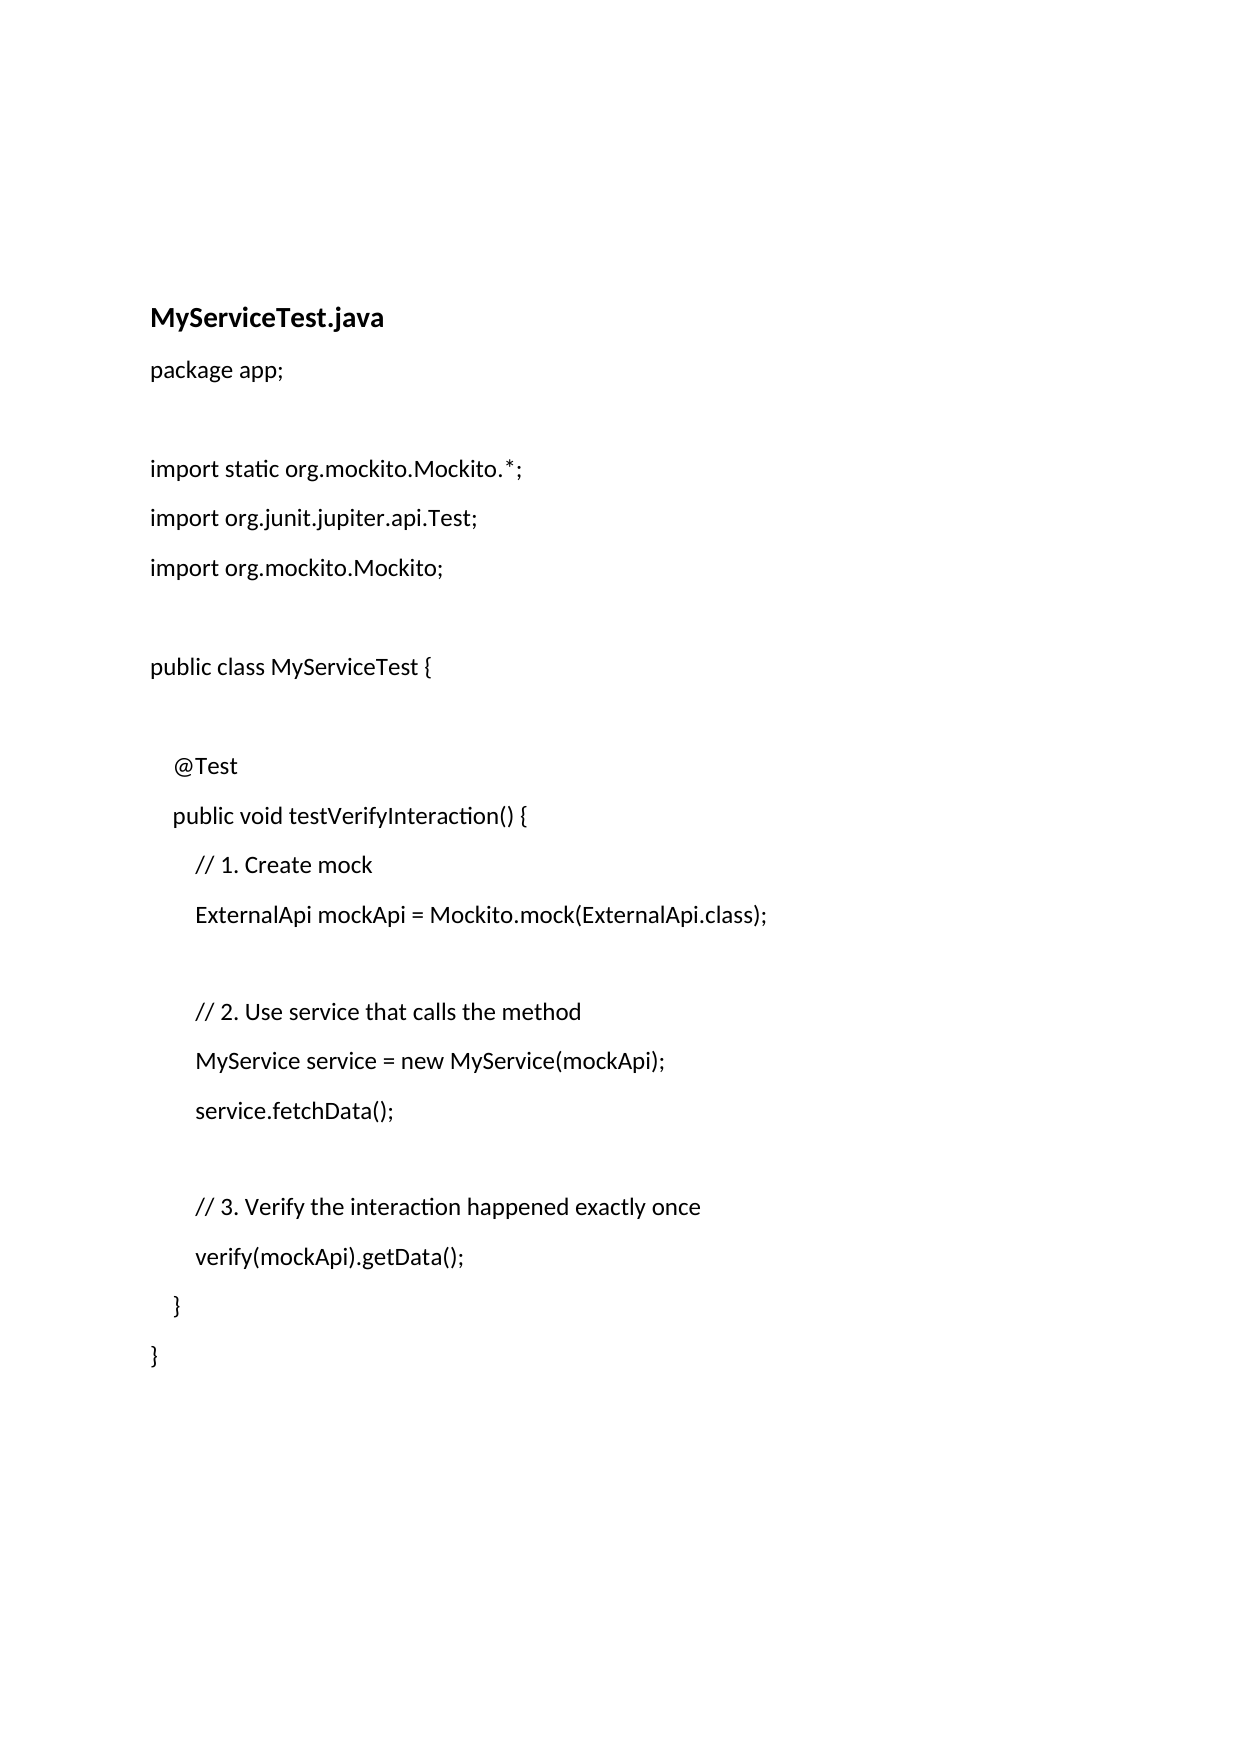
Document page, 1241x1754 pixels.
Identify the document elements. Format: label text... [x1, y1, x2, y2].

text } [150, 1291, 1090, 1321]
text import org.junit.jupiter.api.Test; [150, 503, 1090, 533]
text } [150, 1340, 1090, 1371]
text import org.mockito.Mockito; [150, 552, 1090, 583]
text public class MyServiceTest { [150, 651, 1090, 682]
text service.fetchData(); [150, 1095, 1090, 1125]
text package app; [150, 354, 1090, 384]
text import static org.mockito.Mockito.*; [150, 453, 1090, 483]
text MyService service = new MyService(mockApi); [150, 1045, 1090, 1076]
text verify(mockApi).getData(); [150, 1241, 1090, 1271]
text // 2. Use service that calls the method [150, 996, 1090, 1026]
text // 1. Create mock [150, 850, 1090, 880]
text ExternalApi mockApi = Mockito.mock(ExternalApi.class); [150, 899, 1090, 930]
text public void testVerifyInteraction() { [150, 800, 1090, 831]
text // 3. Verify the interaction happened exactly once [150, 1191, 1090, 1222]
text MyServiceTest.java [150, 299, 1090, 334]
text @Test [150, 751, 1090, 781]
